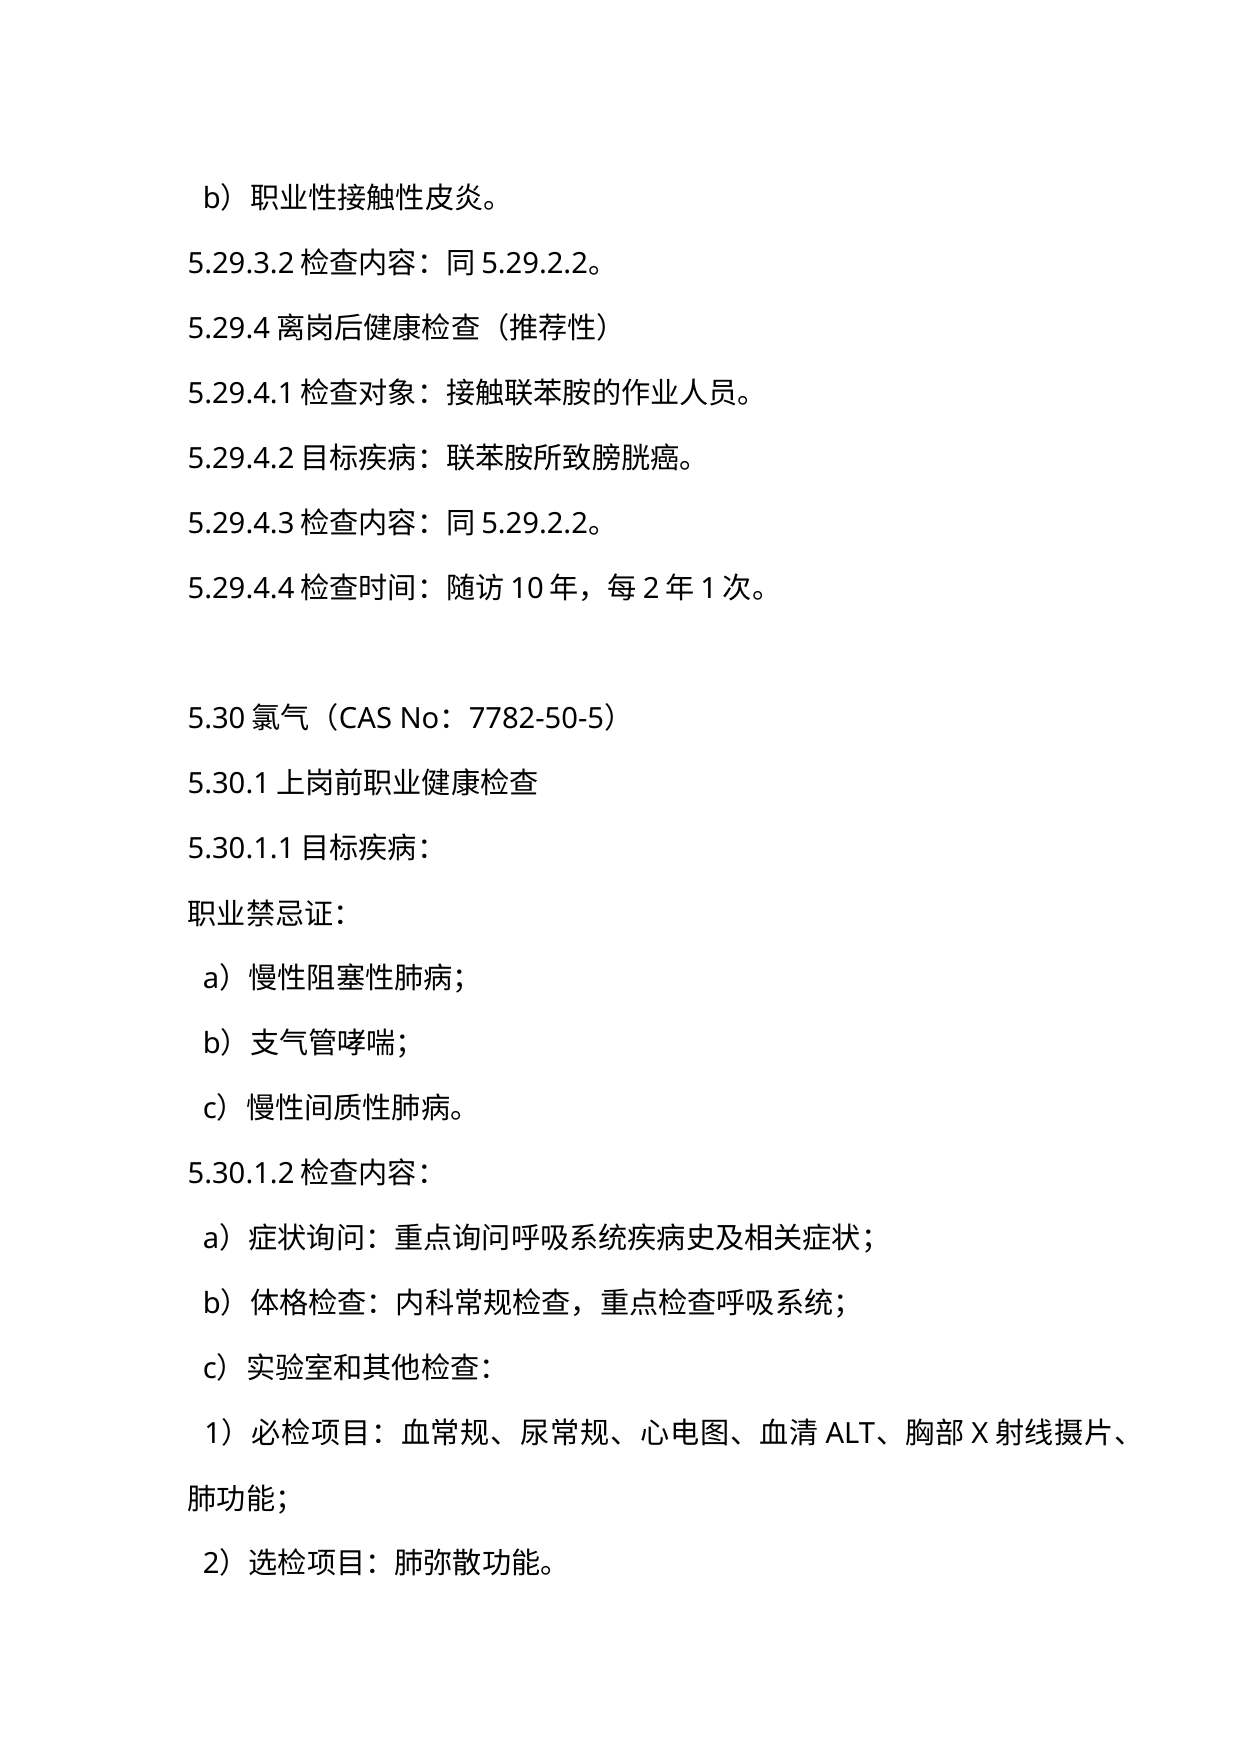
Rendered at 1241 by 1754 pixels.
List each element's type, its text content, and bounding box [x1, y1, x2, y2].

text 5.29.4.1检查对象：接触联苯胺的作业人员。 [187, 359, 1144, 424]
text b）体格检查：内科常规检查，重点检查呼吸系统； [187, 1269, 1144, 1334]
text 5.30.1.2检查内容： [187, 1139, 1144, 1204]
text 5.29.4.3检查内容：同5.29.2.2。 [187, 489, 1144, 554]
text c）慢性间质性肺病。 [187, 1074, 1144, 1139]
text 5.29.4.2目标疾病：联苯胺所致膀胱癌。 [187, 424, 1144, 489]
text 5.29.4离岗后健康检查（推荐性） [187, 294, 1144, 359]
text 1）必检项目：血常规、尿常规、心电图、血清ALT、胸部X射线摄片、肺功能； [187, 1399, 1144, 1529]
text 2）选检项目：肺弥散功能。 [187, 1529, 1144, 1594]
text c）实验室和其他检查： [187, 1334, 1144, 1399]
text 5.30.1上岗前职业健康检查 [187, 749, 1144, 814]
text 5.29.3.2检查内容：同5.29.2.2。 [187, 229, 1144, 294]
text 5.30.1.1目标疾病： [187, 814, 1144, 879]
text 职业禁忌证： [187, 879, 1144, 944]
text b）支气管哮喘； [187, 1009, 1144, 1074]
text a）症状询问：重点询问呼吸系统疾病史及相关症状； [187, 1204, 1144, 1269]
text b）职业性接触性皮炎。 [187, 164, 1144, 229]
text a）慢性阻塞性肺病； [187, 944, 1144, 1009]
text 5.29.4.4检查时间：随访10年，每2年1次。 [187, 554, 1144, 619]
text 5.30氯气（CAS No：7782-50-5） [187, 684, 1144, 749]
